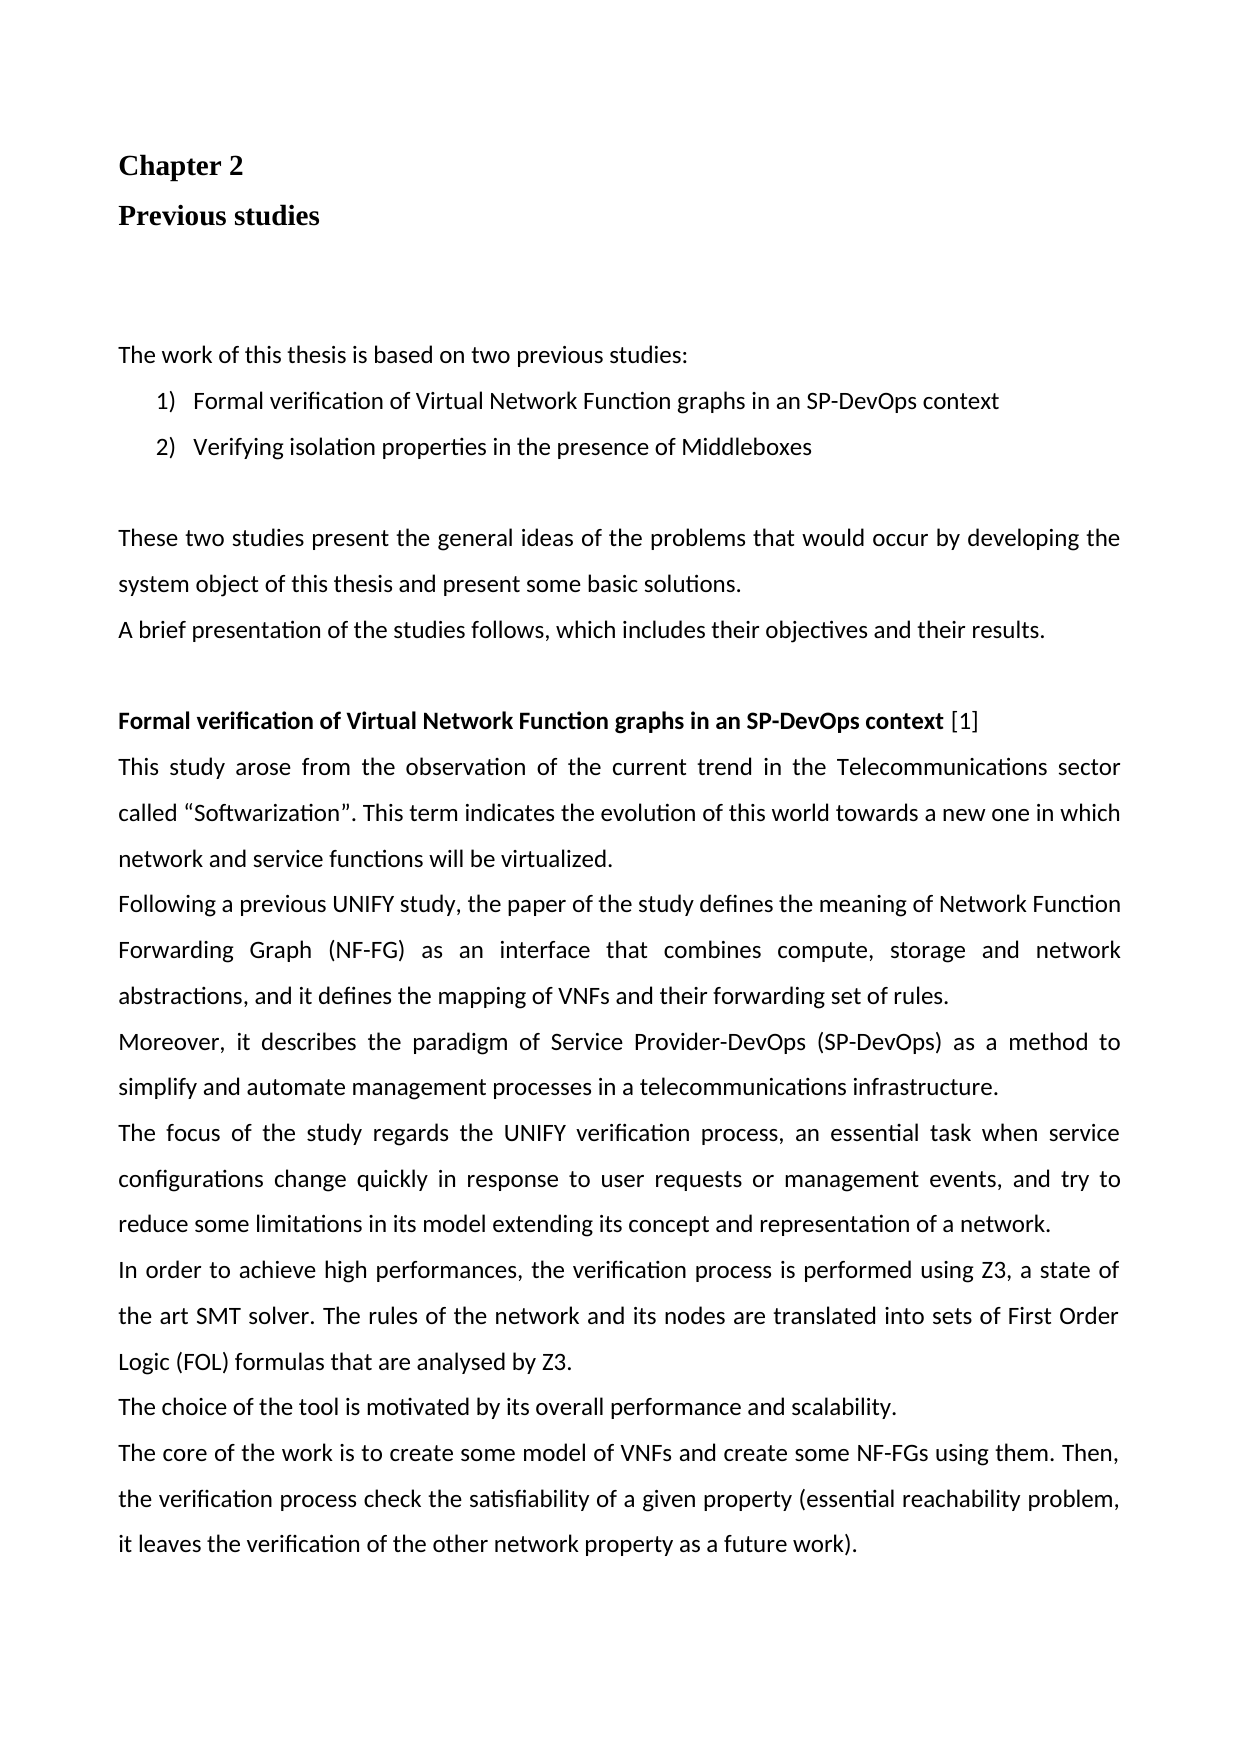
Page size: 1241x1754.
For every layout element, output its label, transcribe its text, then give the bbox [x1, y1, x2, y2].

list Formal verification of Virtual Network Function graphs in an SP-DevOps context [156, 385, 1122, 416]
list Verifying isolation properties in the presence of Middleboxes [156, 431, 1122, 462]
text The work of this thesis is based on two previous studies: [118, 340, 1122, 370]
text In order to achieve high performances, the verification process is performed using Z3, a state of the art SMT solver. The rules of the network and its nodes are translated into sets of First Order Logic (FOL) formulas that are analysed by Z3. [118, 1254, 1122, 1376]
text These two studies present the general ideas of the problems that would occur by developing the system object of this thesis and present some basic solutions. [118, 523, 1122, 599]
text A brief presentation of the studies follows, which includes their objectives and their results. [118, 614, 1122, 644]
text The core of the work is to create some model of VNFs and create some NF-FGs using them. Then, the verification process check the satisfiability of a given property (essential reachability problem, it leaves the verification of the other network property as a future work). [118, 1437, 1122, 1559]
text Formal verification of Virtual Network Function graphs in an SP-DevOps context [1] [118, 706, 1122, 736]
text Moreover, it describes the paradigm of Service Provider-DevOps (SP-DevOps) as a method to simplify and automate management processes in a telecommunications infrastructure. [118, 1026, 1122, 1102]
text Previous studies [118, 198, 1122, 231]
text This study arose from the observation of the current trend in the Telecommunications sector called “Softwarization”. This term indicates the evolution of this world towards a new one in which network and service functions will be virtualized. [118, 751, 1122, 873]
text Following a previous UNIFY study, the paper of the study defines the meaning of Network Function Forwarding Graph (NF-FG) as an interface that combines compute, storage and network abstractions, and it defines the mapping of VNFs and their forwarding set of rules. [118, 888, 1122, 1010]
text The choice of the tool is motivated by its overall performance and scalability. [118, 1391, 1122, 1422]
text The focus of the study regards the UNIFY verification process, an essential task when service configurations change quickly in response to user requests or management events, and try to reduce some limitations in its model extending its concept and representation of a network. [118, 1117, 1122, 1239]
text Chapter 2 [118, 148, 1122, 181]
